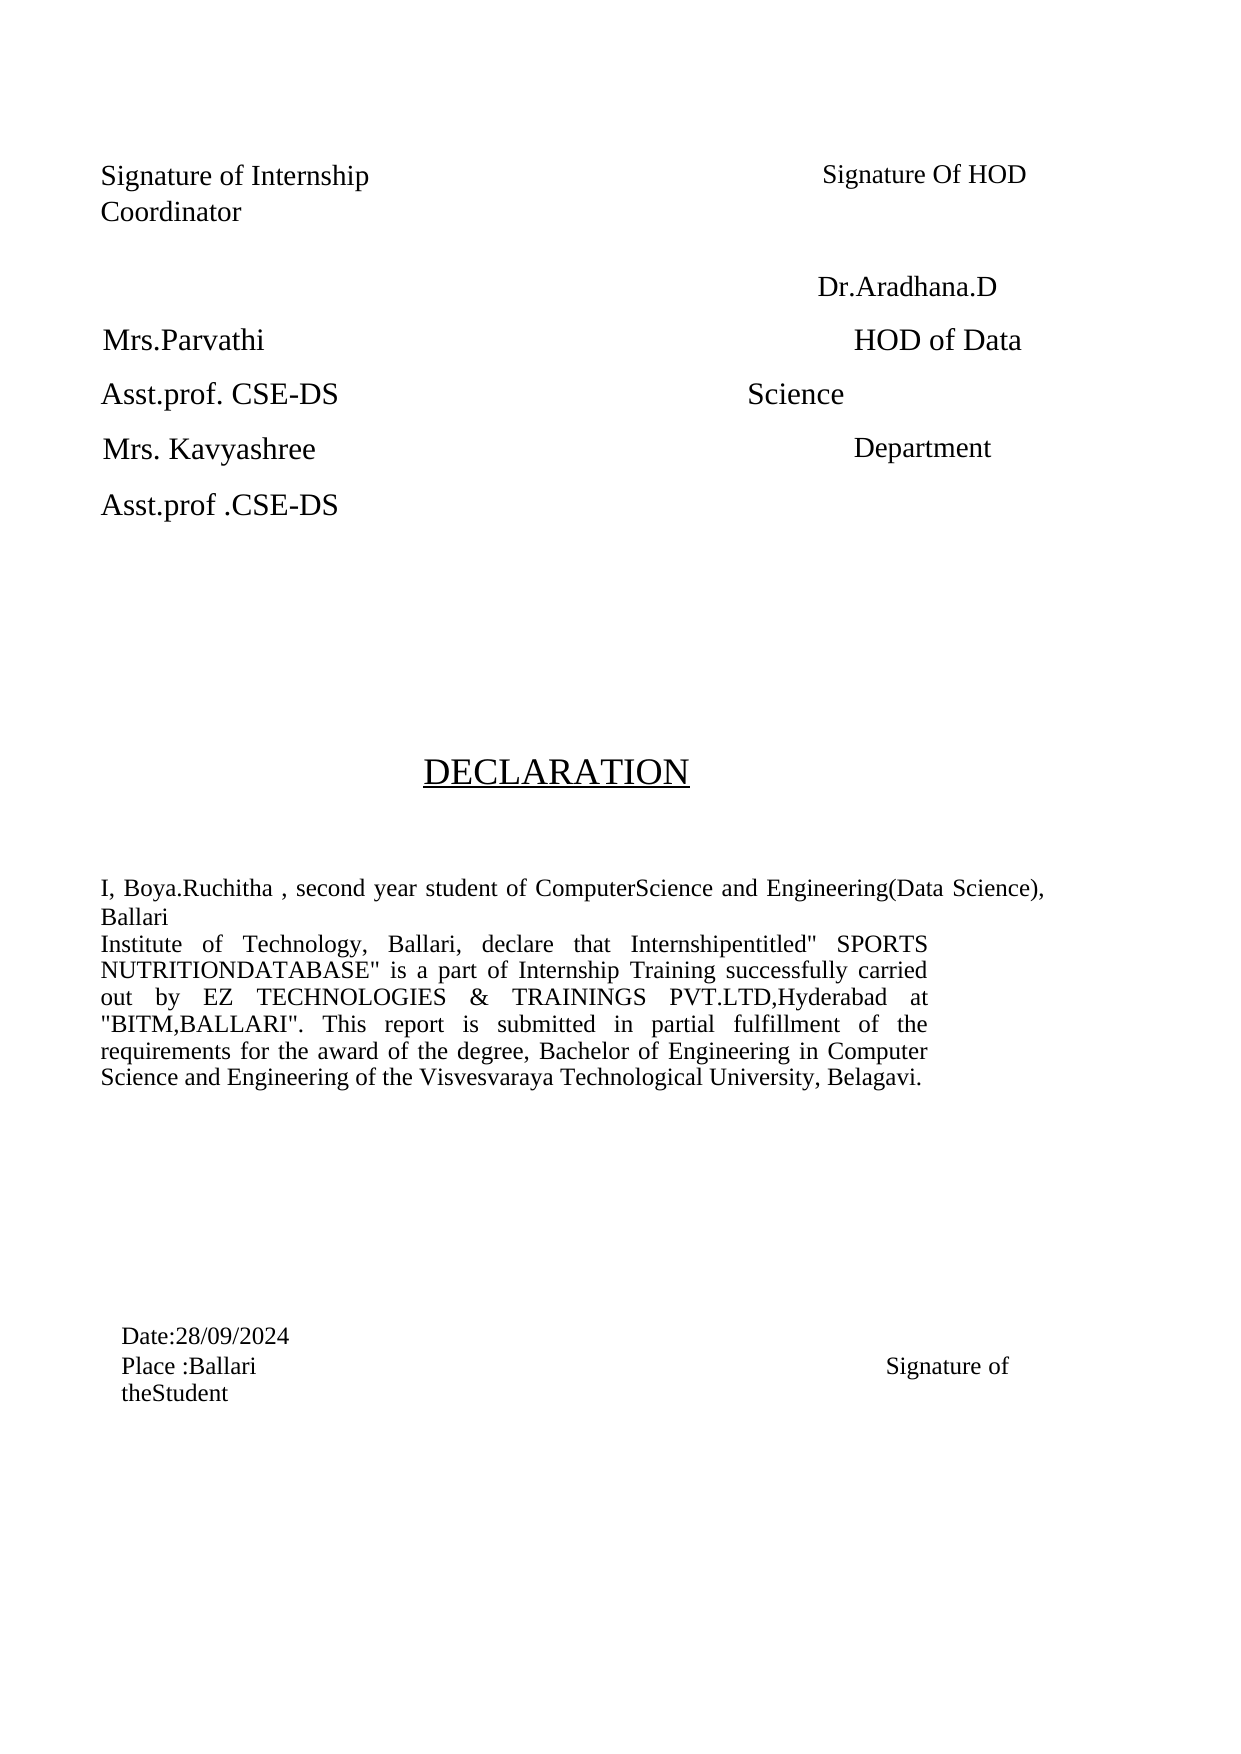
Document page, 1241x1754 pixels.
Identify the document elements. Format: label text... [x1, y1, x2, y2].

table_cell Mrs.Parvathi [89, 321, 621, 376]
table_cell Department [621, 430, 1038, 540]
subtitle DECLARATION [100, 749, 1012, 792]
table_header Signature of Internship Coordinator [89, 158, 621, 321]
text Place :Ballari Signature of theStudent [121, 1353, 1014, 1407]
table_header Signature Of HOD Dr.Aradhana.D [621, 158, 1038, 321]
text Date:28/09/2024 [121, 1323, 1014, 1349]
table_cell Science [621, 376, 1038, 430]
table_cell Mrs. Kavyashree Asst.prof .CSE-DS [89, 430, 621, 540]
text I, Boya.Ruchitha , second year student of ComputerScience and Engineering(Data Science), Ballari [100, 873, 1045, 931]
table_cell HOD of Data [621, 321, 1038, 376]
table_cell Asst.prof. CSE-DS [89, 376, 621, 430]
text Institute of Technology, Ballari, declare that Internshipentitled" SPORTS NUTRITIONDATABASE" is a part of Internship Training successfully carried out by EZ TECHNOLOGIES & TRAININGS PVT.LTD,Hyderabad at "BITM,BALLARI". This report is submitted in partial fulfillment of the requirements for the award of the degree, Bachelor of Engineering in Computer Science and Engineering of the Visvesvaraya Technological University, Belagavi. [100, 931, 929, 1091]
